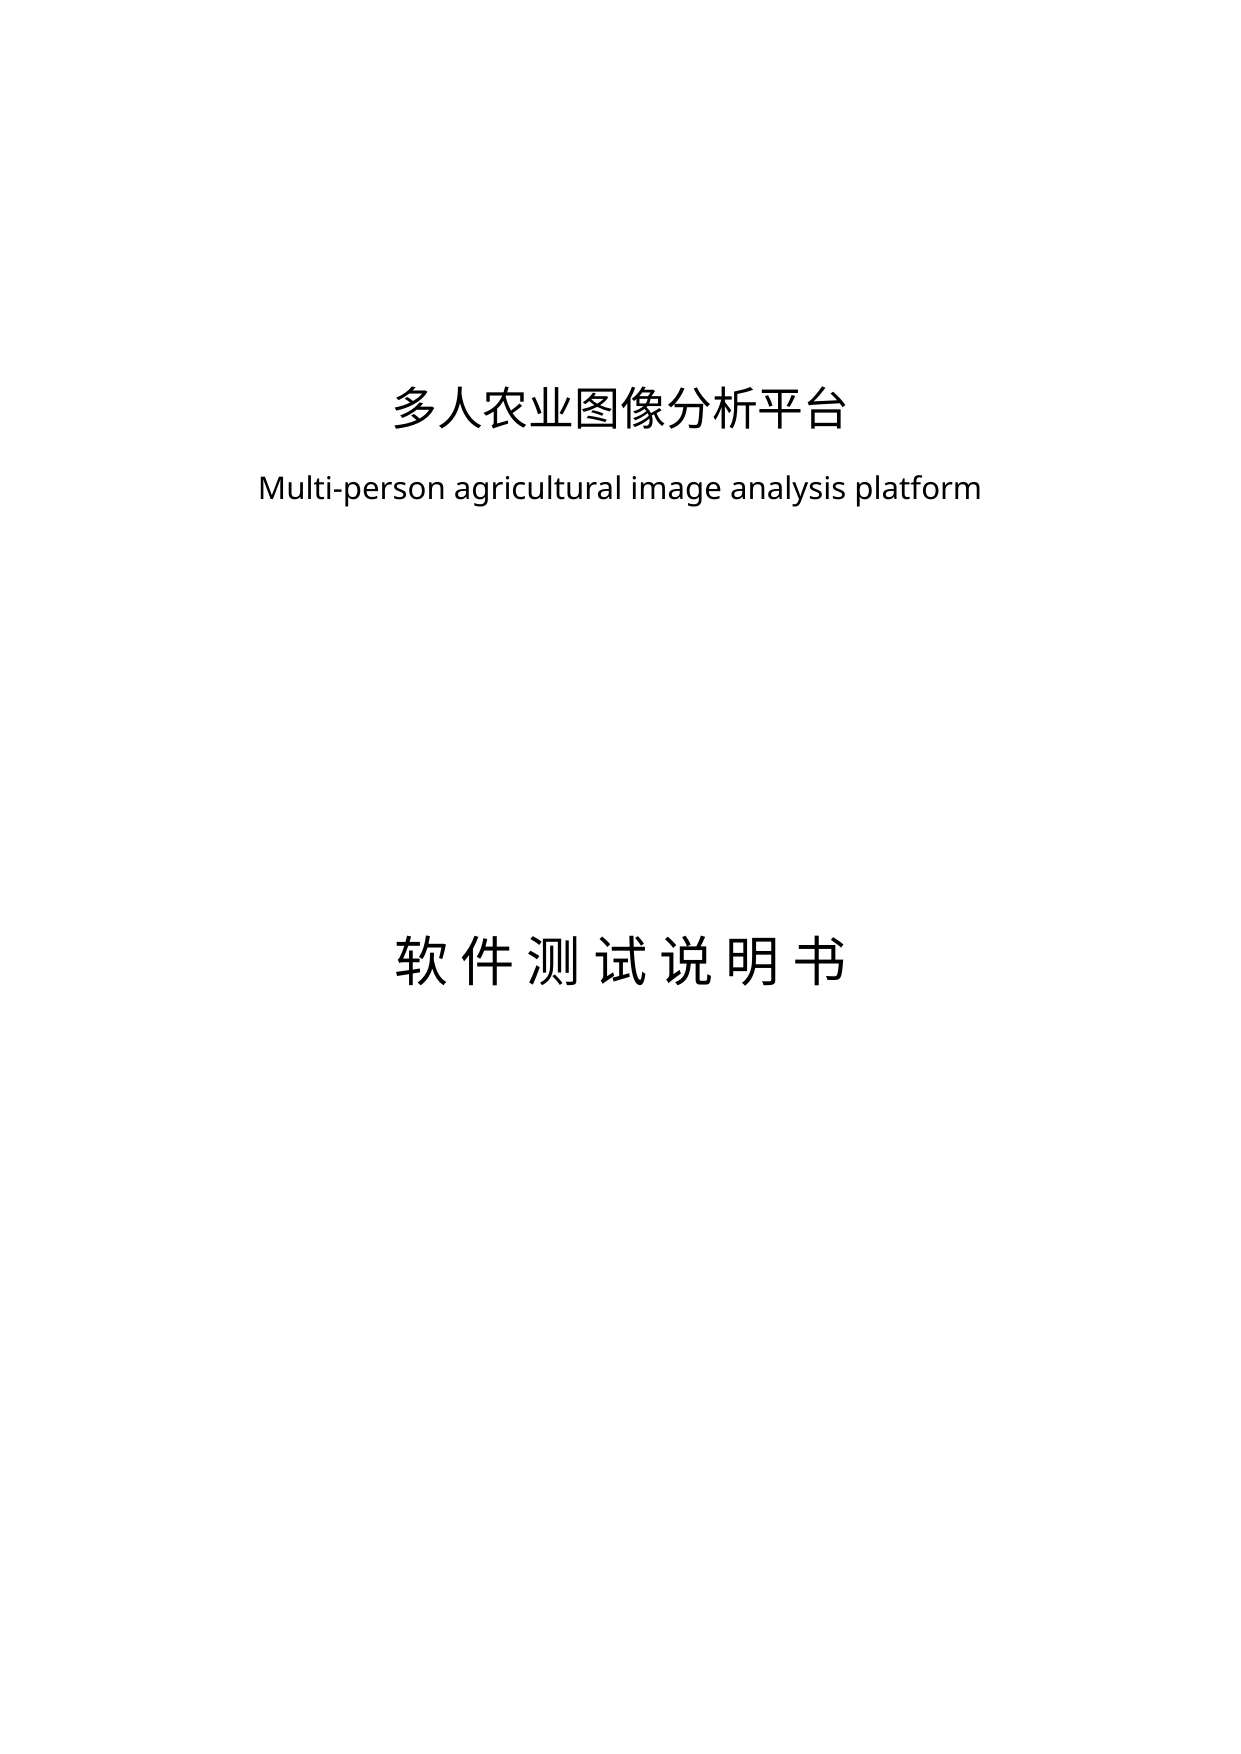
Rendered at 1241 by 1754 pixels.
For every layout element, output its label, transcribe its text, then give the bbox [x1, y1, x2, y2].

text 多人农业图像分析平台 [187, 357, 1053, 454]
text 软 件 测 试 说 明 书 [187, 909, 1053, 1007]
text Multi-person agricultural image analysis platform [187, 454, 1053, 519]
